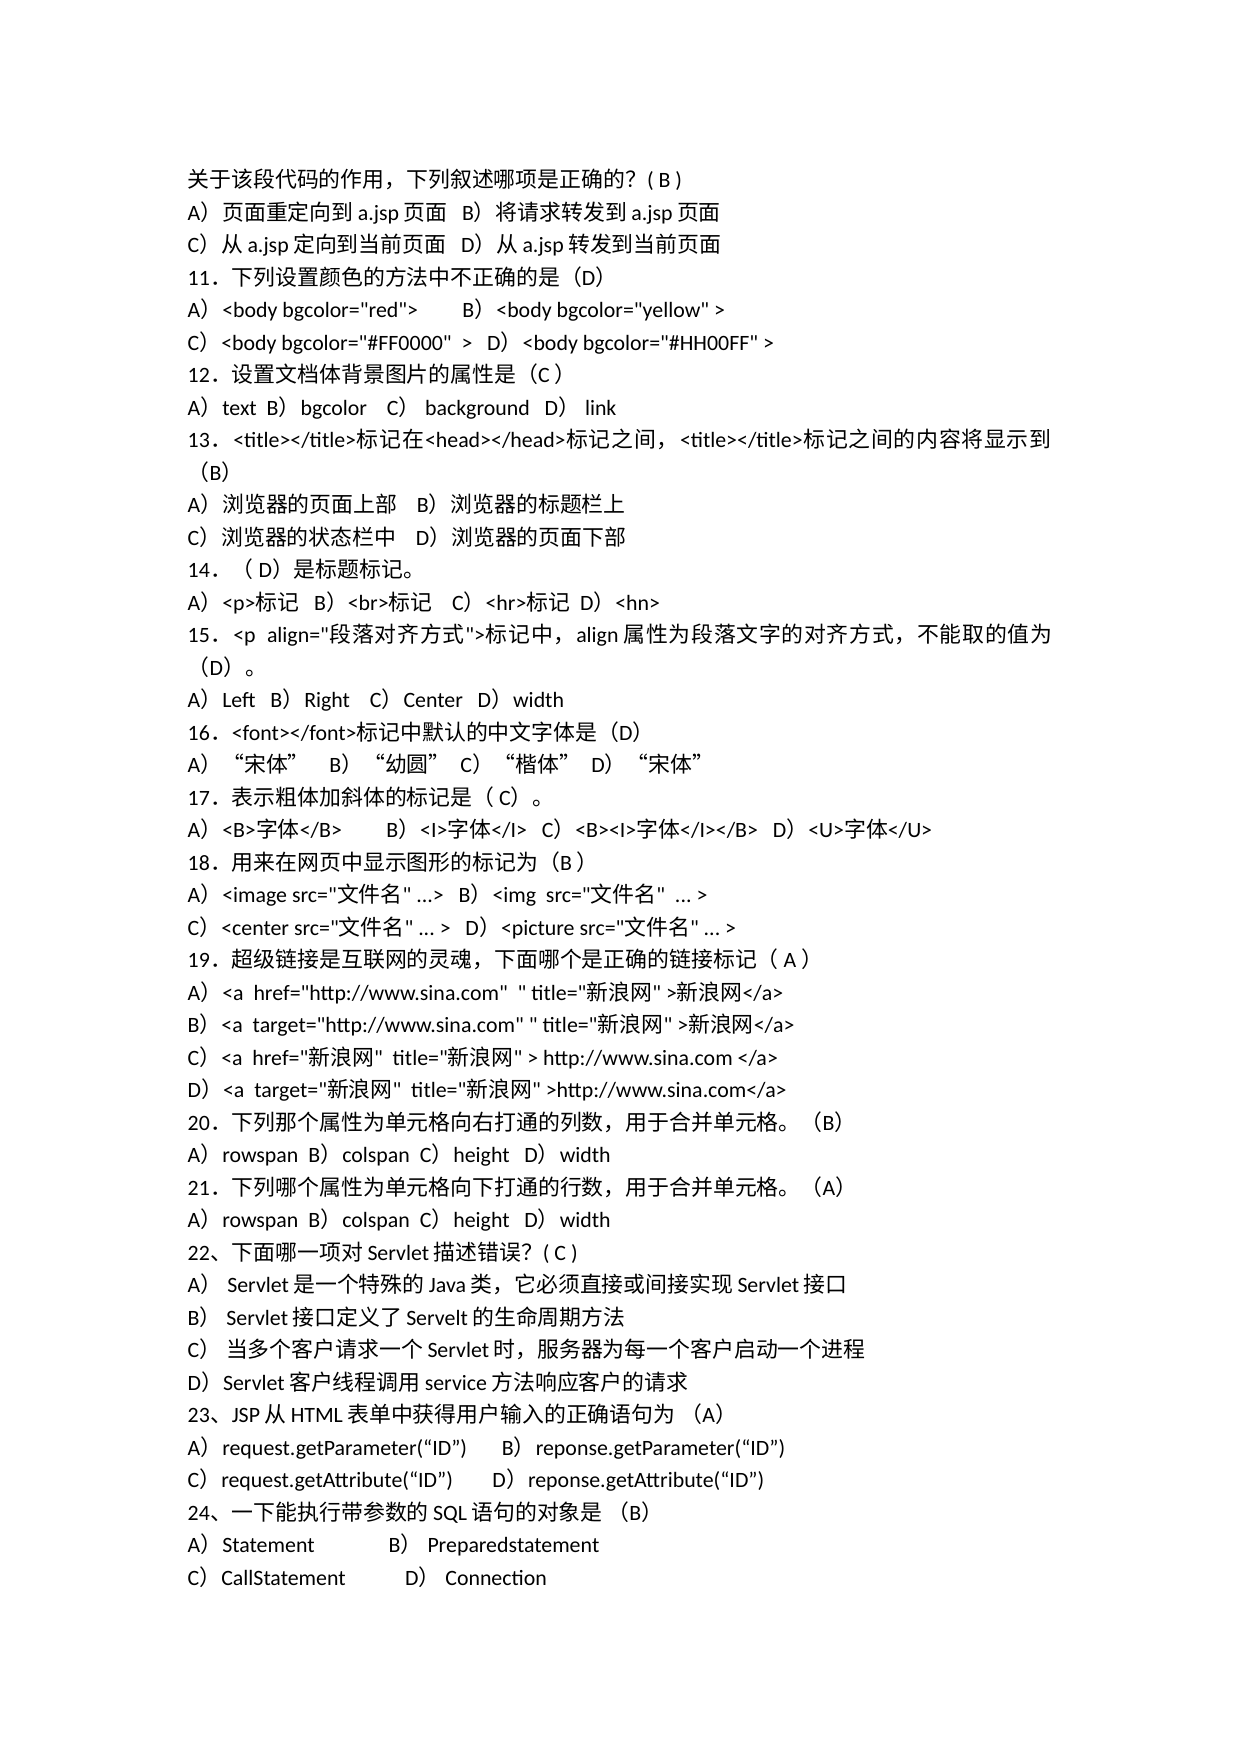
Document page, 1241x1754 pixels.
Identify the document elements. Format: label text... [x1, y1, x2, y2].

text A） Servlet是一个特殊的Java类，它必须直接或间接实现Servlet接口 [187, 1267, 1053, 1299]
text A）<image src="文件名" ...> B）<img src="文件名" ... > [187, 877, 1053, 909]
text A）<p>标记 B）<br>标记 C）<hr>标记 D）<hn> [187, 584, 1053, 617]
text 12．设置文档体背景图片的属性是（C ） [187, 357, 1053, 389]
text A）浏览器的页面上部 B）浏览器的标题栏上 [187, 487, 1053, 519]
text 21．下列哪个属性为单元格向下打通的行数，用于合并单元格。（A） [187, 1169, 1053, 1202]
text 17．表示粗体加斜体的标记是（ C）。 [187, 779, 1053, 812]
text C）request.getAttribute(“ID”) D）reponse.getAttribute(“ID”) [187, 1462, 1053, 1494]
text D）Servlet客户线程调用service方法响应客户的请求 [187, 1364, 1053, 1397]
text A）Statement B） Preparedstatement [187, 1527, 1053, 1559]
text A）text B）bgcolor C） background D） link [187, 389, 1053, 422]
text 11．下列设置颜色的方法中不正确的是（D） [187, 259, 1053, 292]
text C）<a href="新浪网" title="新浪网" > http://www.sina.com </a> [187, 1039, 1053, 1072]
text 18．用来在网页中显示图形的标记为（B ） [187, 844, 1053, 877]
text A）“宋体” B）“幼圆” C）“楷体” D）“宋体” [187, 747, 1053, 779]
text C）<body bgcolor="#FF0000" > D）<body bgcolor="#HH00FF" > [187, 324, 1053, 357]
text A）<body bgcolor="red"> B）<body bgcolor="yellow" > [187, 292, 1053, 324]
text A）<B>字体</B> B）<I>字体</I> C）<B><I>字体</I></B> D）<U>字体</U> [187, 812, 1053, 844]
text 关于该段代码的作用，下列叙述哪项是正确的？( B ) [187, 162, 1053, 194]
text B）<a target="http://www.sina.com" " title="新浪网" >新浪网</a> [187, 1007, 1053, 1039]
text C）<center src="文件名" ... > D）<picture src="文件名" ... > [187, 909, 1053, 942]
text A）页面重定向到a.jsp页面 B）将请求转发到a.jsp页面 [187, 194, 1053, 227]
text 23、JSP从HTML表单中获得用户输入的正确语句为 （A） [187, 1397, 1053, 1429]
text 16．<font></font>标记中默认的中文字体是（D） [187, 714, 1053, 747]
text B） Servlet接口定义了Servelt的生命周期方法 [187, 1299, 1053, 1332]
text 20．下列那个属性为单元格向右打通的列数，用于合并单元格。（B） [187, 1104, 1053, 1137]
text 22、下面哪一项对Servlet描述错误？( C ) [187, 1234, 1053, 1267]
text C） 当多个客户请求一个Servlet时，服务器为每一个客户启动一个进程 [187, 1332, 1053, 1364]
text C）从a.jsp定向到当前页面 D）从a.jsp转发到当前页面 [187, 227, 1053, 259]
text 15．<p align="段落对齐方式">标记中，align属性为段落文字的对齐方式，不能取的值为（D）。 [187, 617, 1053, 682]
text A）request.getParameter(“ID”) B）reponse.getParameter(“ID”) [187, 1429, 1053, 1462]
text C）CallStatement D） Connection [187, 1559, 1053, 1592]
text C）浏览器的状态栏中 D）浏览器的页面下部 [187, 519, 1053, 552]
text 14．（ D）是标题标记。 [187, 552, 1053, 584]
text D）<a target="新浪网" title="新浪网" >http://www.sina.com</a> [187, 1072, 1053, 1104]
text A）<a href="http://www.sina.com" " title="新浪网" >新浪网</a> [187, 974, 1053, 1007]
text 13．<title></title>标记在<head></head>标记之间，<title></title>标记之间的内容将显示到（B） [187, 422, 1053, 487]
text A）Left B）Right C）Center D）width [187, 682, 1053, 714]
text A）rowspan B）colspan C）height D）width [187, 1137, 1053, 1169]
text 24、一下能执行带参数的SQL语句的对象是 （B） [187, 1494, 1053, 1527]
text 19．超级链接是互联网的灵魂，下面哪个是正确的链接标记（ A ） [187, 942, 1053, 974]
text A）rowspan B）colspan C）height D）width [187, 1202, 1053, 1234]
